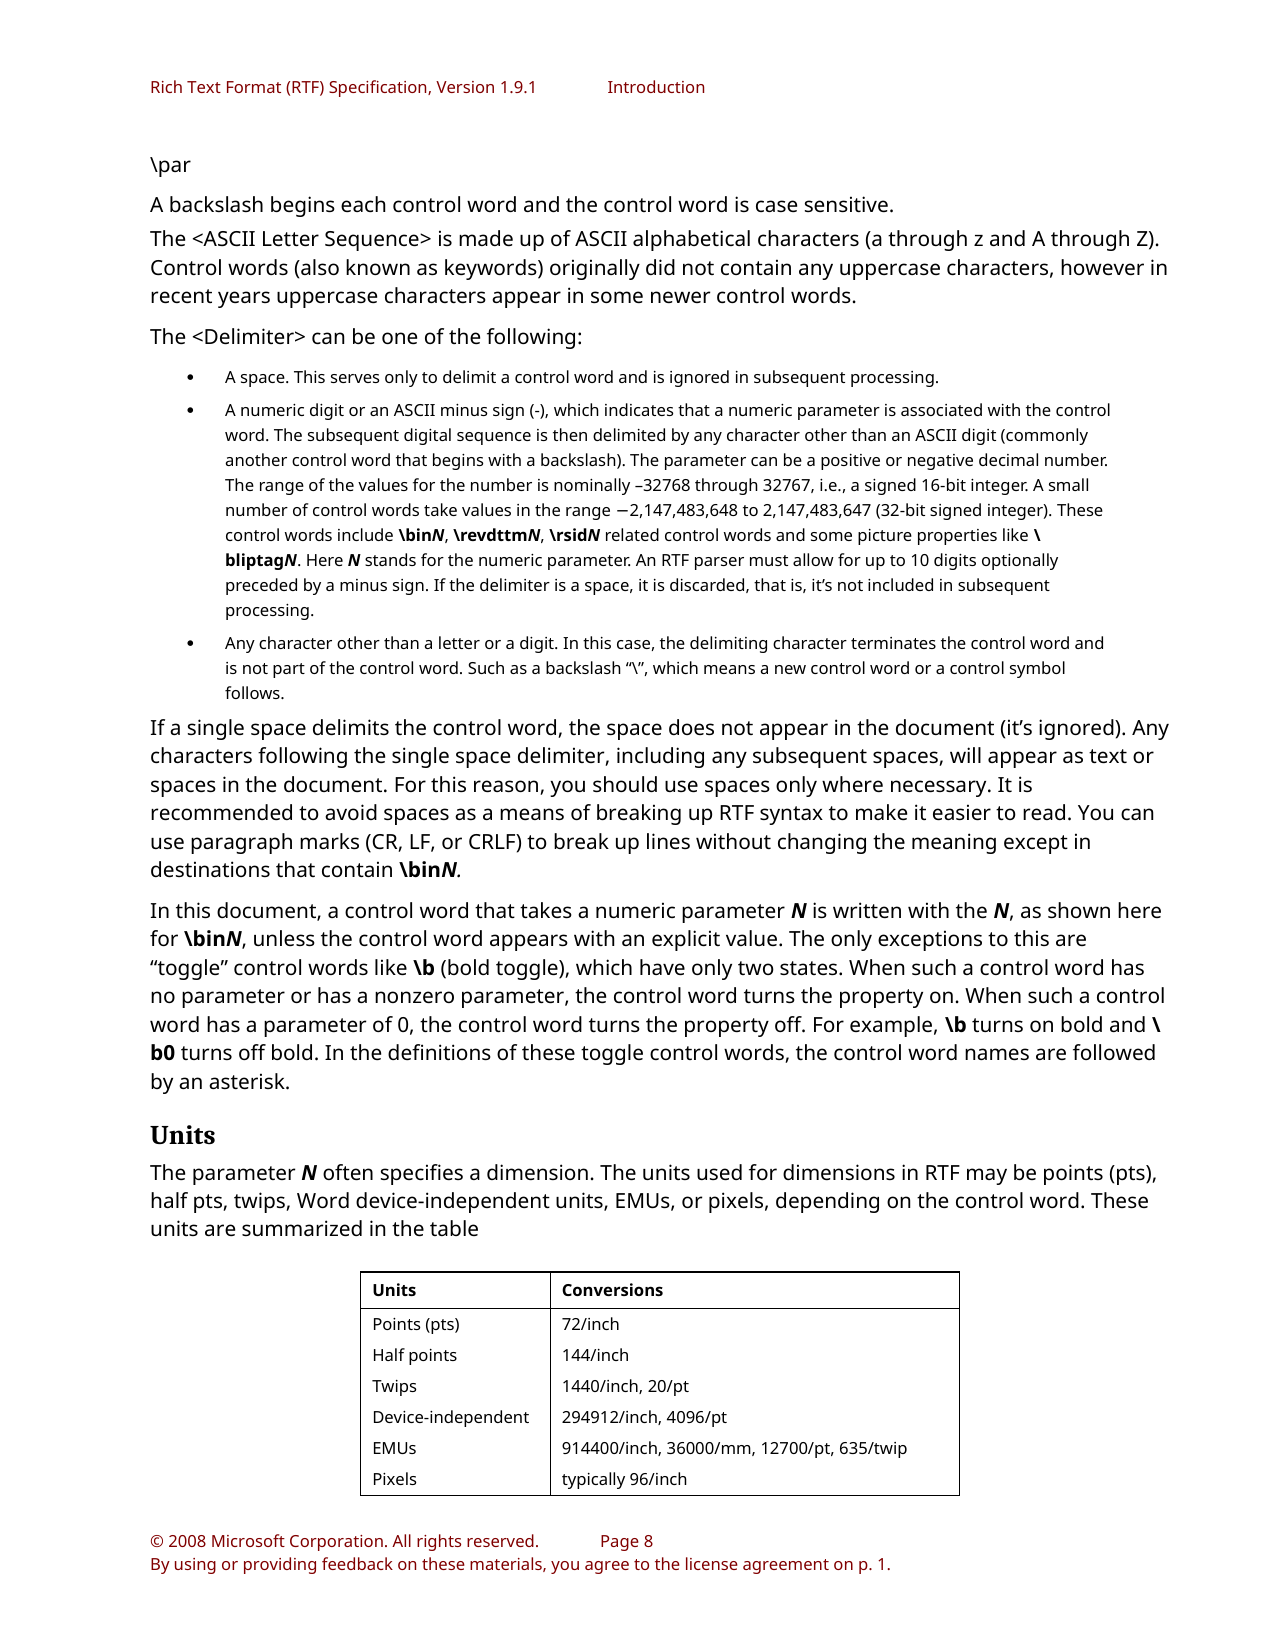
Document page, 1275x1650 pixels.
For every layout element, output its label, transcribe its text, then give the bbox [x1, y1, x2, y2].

text \par [150, 150, 1170, 178]
table_cell EMUs [361, 1433, 550, 1464]
table_cell 144/inch [551, 1340, 959, 1371]
text The <ASCII Letter Sequence> is made up of ASCII alphabetical characters (a through z and A through Z). Control words (also known as keywords) originally did not contain any uppercase characters, however in recent years uppercase characters appear in some newer control words. [150, 224, 1170, 309]
list Any character other than a letter or a digit. In this case, the delimiting character terminates the control word and is not part of the control word. Such as a backslash “\”, which means a new control word or a control symbol follows. [187, 630, 1113, 705]
text In this document, a control word that takes a numeric parameter N is written with the N, as shown here for \binN, unless the control word appears with an explicit value. The only exceptions to this are “toggle” control words like \b (bold toggle), which have only two states. When such a control word has no parameter or has a nonzero parameter, the control word turns the property on. When such a control word has a parameter of 0, the control word turns the property off. For example, \b turns on bold and \b0 turns off bold. In the definitions of these toggle control words, the control word names are followed by an asterisk. [150, 896, 1170, 1095]
table_header Conversions [551, 1273, 959, 1308]
table_cell Twips [361, 1371, 550, 1402]
subtitle Units [150, 1120, 1170, 1151]
list A space. This serves only to delimit a control word and is ignored in subsequent processing. [187, 363, 1113, 388]
table_cell typically 96/inch [551, 1464, 959, 1495]
table_cell Half points [361, 1340, 550, 1371]
table_cell 294912/inch, 4096/pt [551, 1402, 959, 1433]
table_header Units [361, 1273, 550, 1308]
list A numeric digit or an ASCII minus sign (-), which indicates that a numeric parameter is associated with the control word. The subsequent digital sequence is then delimited by any character other than an ASCII digit (commonly another control word that begins with a backslash). The parameter can be a positive or negative decimal number. The range of the values for the number is nominally –32768 through . A small number of control words take values in the range‌ −2,147,483,648 to 2,147,483,647 (32-bit signed integer). These control words include \binN, \revdttmN, \rsidN related control words and some picture properties like \bliptagN. Here N stands for the numeric parameter. An RTF parser must allow for up to 10 digits optionally preceded by a minus sign. If the delimiter is a space, it is discarded, that is, it’s not included in subsequent processing. [187, 396, 1113, 621]
text If a single space delimits the control word, the space does not appear in the document (it’s ignored). Any characters following the single space delimiter, including any subsequent spaces, will appear as text or spaces in the document. For this reason, you should use spaces only where necessary. It is recommended to avoid spaces as a means of breaking up RTF syntax to make it easier to read. You can use paragraph marks (CR, LF, or CRLF) to break up lines without changing the meaning except in destinations that contain \binN. [150, 713, 1170, 884]
text The <Delimiter> can be one of the following: [150, 322, 1170, 351]
table_cell 72/inch [551, 1309, 959, 1340]
table_cell 1440/inch, 20/pt [551, 1371, 959, 1402]
table_cell Pixels [361, 1464, 550, 1495]
table_cell Points (pts) [361, 1309, 550, 1340]
table_cell 914400/inch, 36000/mm, 12700/pt, 635/twip [551, 1433, 959, 1464]
table_cell Device-independent [361, 1402, 550, 1433]
text The parameter N often specifies a dimension. The units used for dimensions in RTF may be points (pts), half pts, twips, Word device-independent units, EMUs, or pixels, depending on the control word. These units are summarized in the table [150, 1158, 1170, 1243]
text A backslash begins each control word and the control word is case sensitive. [150, 191, 1170, 218]
